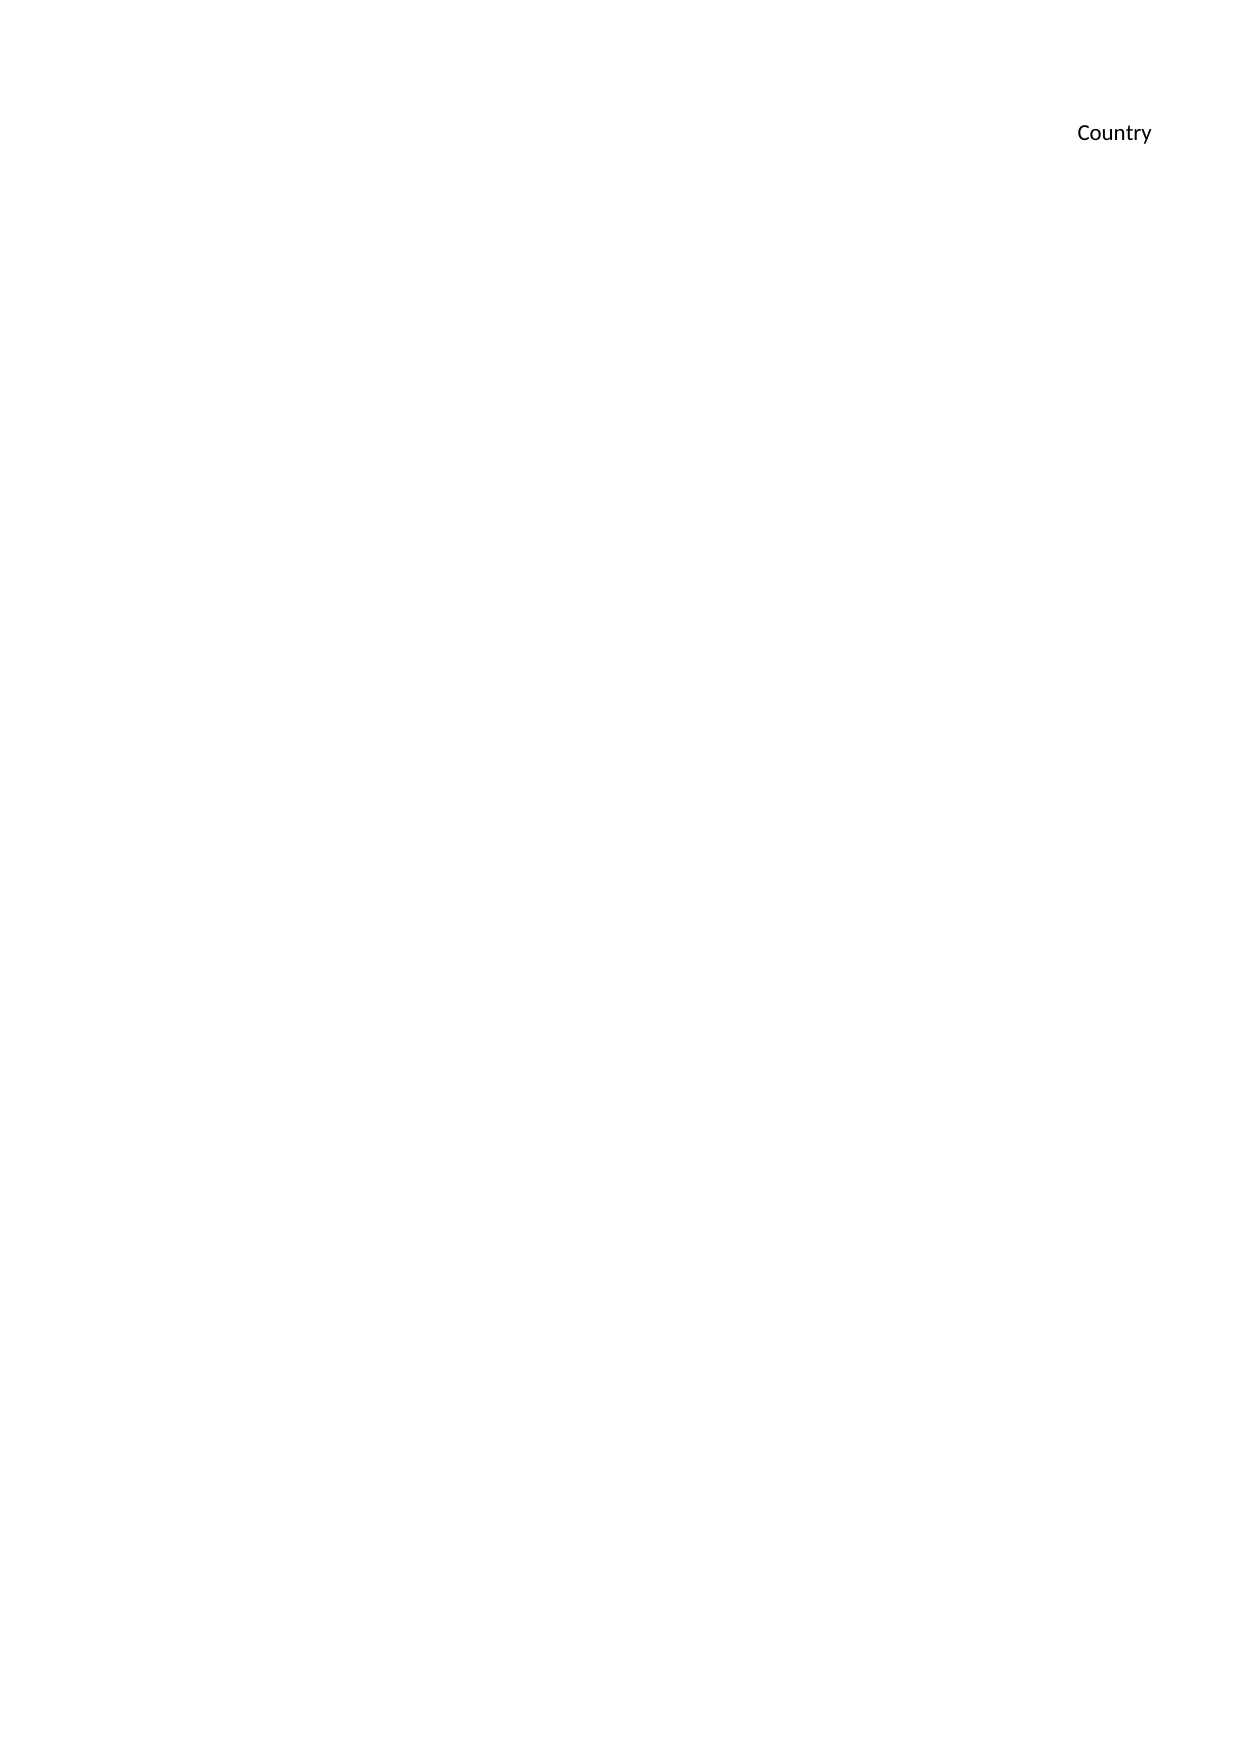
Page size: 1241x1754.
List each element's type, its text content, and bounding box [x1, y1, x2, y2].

text Country [177, 118, 1152, 146]
